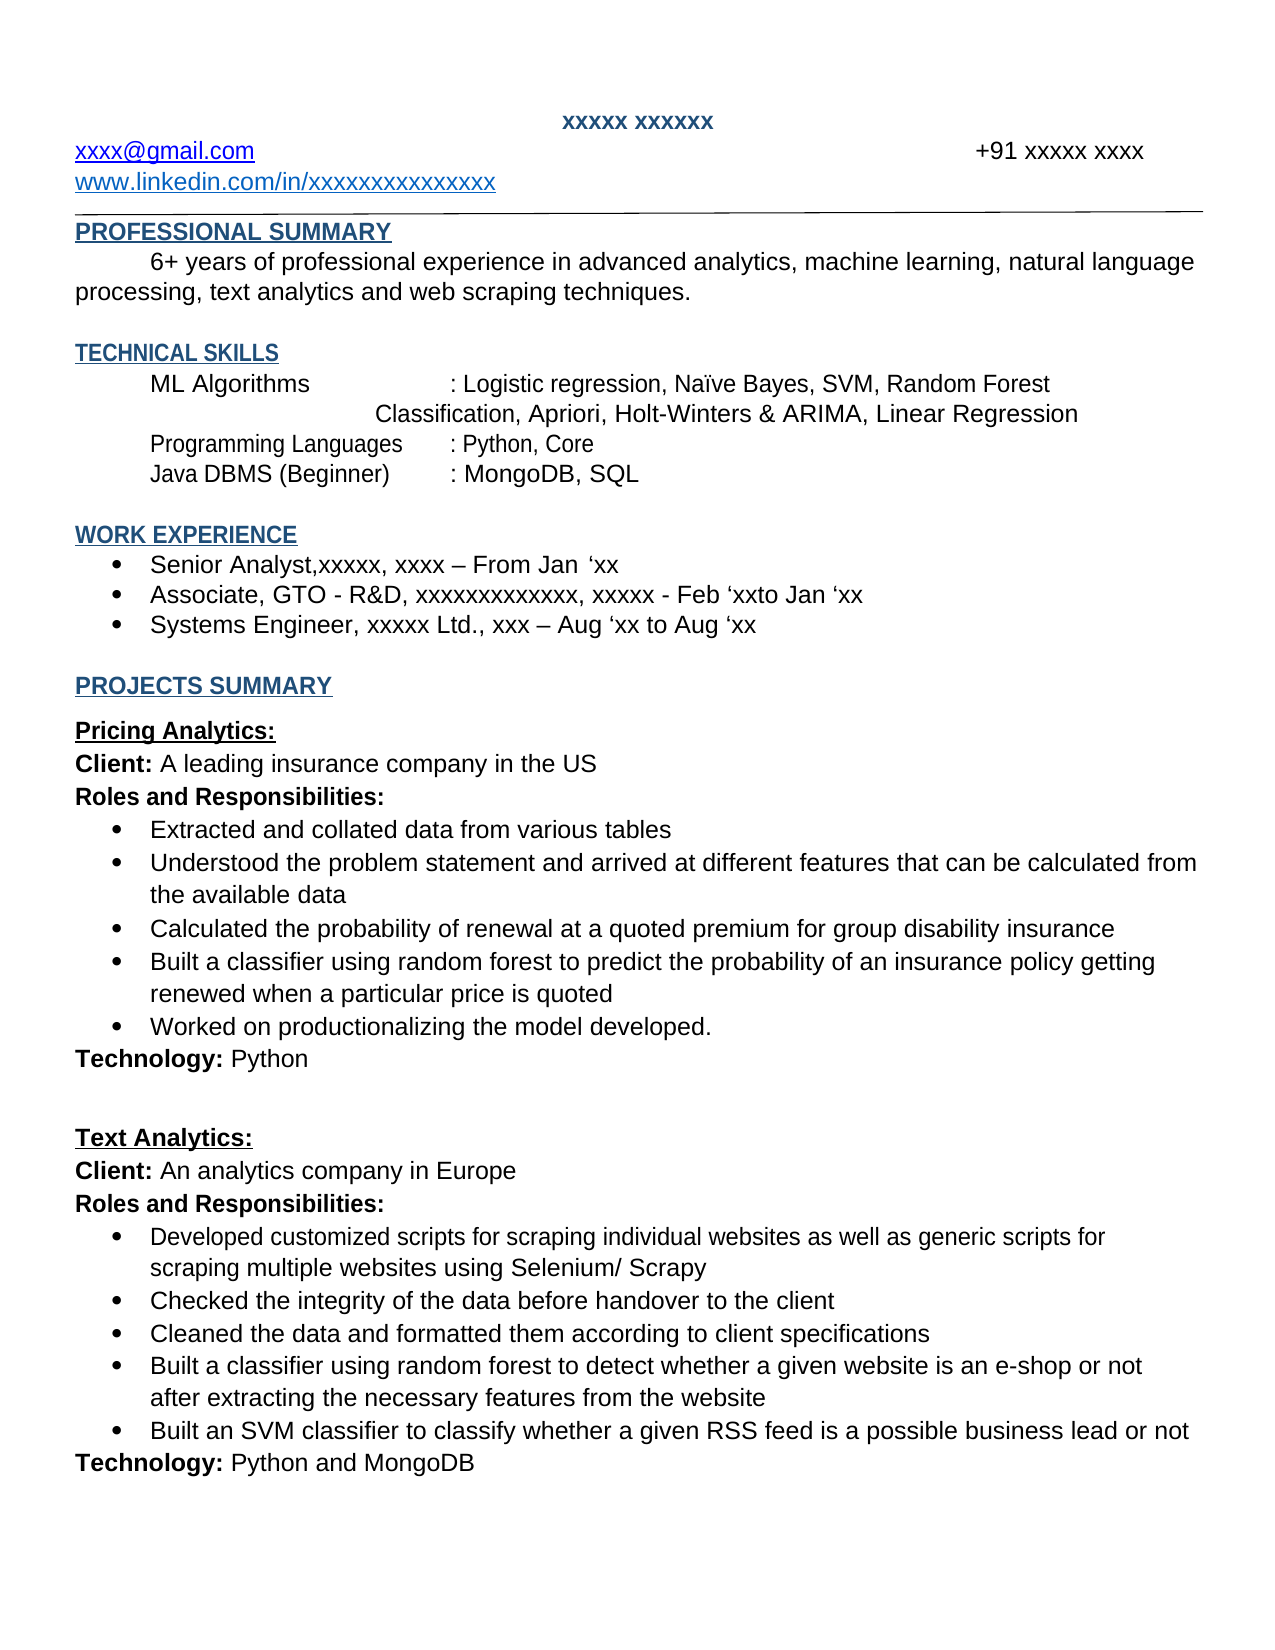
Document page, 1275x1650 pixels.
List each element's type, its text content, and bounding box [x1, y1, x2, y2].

subtitle PROFESSIONAL SUMMARY [75, 217, 1214, 245]
list Built a classifier using random forest to predict the probability of an insurance policy getting renewed when a particular price is quoted [112, 947, 1200, 1008]
list Associate, GTO - R&D, xxxxxxxxxxxxx, xxxxx - Feb ‘xxto Jan ‘xx [112, 579, 1214, 608]
subtitle Text Analytics: [75, 1123, 1214, 1152]
text Pricing Analytics: [75, 716, 1214, 745]
list Checked the integrity of the data before handover to the client [112, 1286, 1214, 1315]
text 6+ years of professional experience in advanced analytics, machine learning, natural language processing, text analytics and web scraping techniques. [75, 247, 1214, 306]
text Programming Languages : Python, Core Java DBMS (Beginner) : MongoDB, SQL [150, 429, 643, 488]
list Systems Engineer, xxxxx Ltd., xxx – Aug ‘xx to Aug ‘xx [112, 610, 1214, 639]
text Technology: Python [75, 1044, 1214, 1073]
subtitle xxxxx xxxxxx [508, 106, 767, 134]
text Client: A leading insurance company in the US [75, 749, 1214, 778]
text Technology: Python and MongoDB [75, 1448, 1214, 1477]
subtitle WORK EXPERIENCE [75, 519, 1214, 548]
list Built an SVM classifier to classify whether a given RSS feed is a possible business lead or not [112, 1416, 1214, 1444]
list Understood the problem statement and arrived at different features that can be calculated from the available data [112, 848, 1200, 909]
text xxxx@gmail.com +91 xxxxx xxxx [75, 136, 1214, 165]
list Calculated the probability of renewal at a quoted premium for group disability insurance [112, 913, 1214, 943]
list Worked on productionalizing the model developed. [112, 1011, 1214, 1040]
text www.linkedin.com/in/xxxxxxxxxxxxxxx [75, 167, 1214, 196]
list Cleaned the data and formatted them according to client specifications [112, 1318, 1214, 1347]
text ML Algorithms : Logistic regression, Naïve Bayes, SVM, Random Forest Classification, Apriori, Holt-Winters & ARIMA, Linear Regression [150, 368, 1201, 427]
list Built a classifier using random forest to detect whether a given website is an e-shop or not after extracting the necessary features from the website [112, 1351, 1200, 1412]
list Developed customized scripts for scraping individual websites as well as generic scripts for scraping multiple websites using Selenium/ Scrapy [112, 1221, 1200, 1282]
list Senior Analyst,xxxxx, xxxx – From Jan ‘xx [112, 550, 1214, 578]
list Extracted and collated data from various tables [112, 815, 1214, 844]
subtitle PROJECTS SUMMARY [75, 671, 1214, 699]
subtitle Roles and Responsibilities: [75, 1189, 1214, 1218]
subtitle Roles and Responsibilities: [75, 782, 1214, 811]
text Client: An analytics company in Europe [75, 1156, 1214, 1184]
subtitle TECHNICAL SKILLS [75, 338, 1214, 367]
